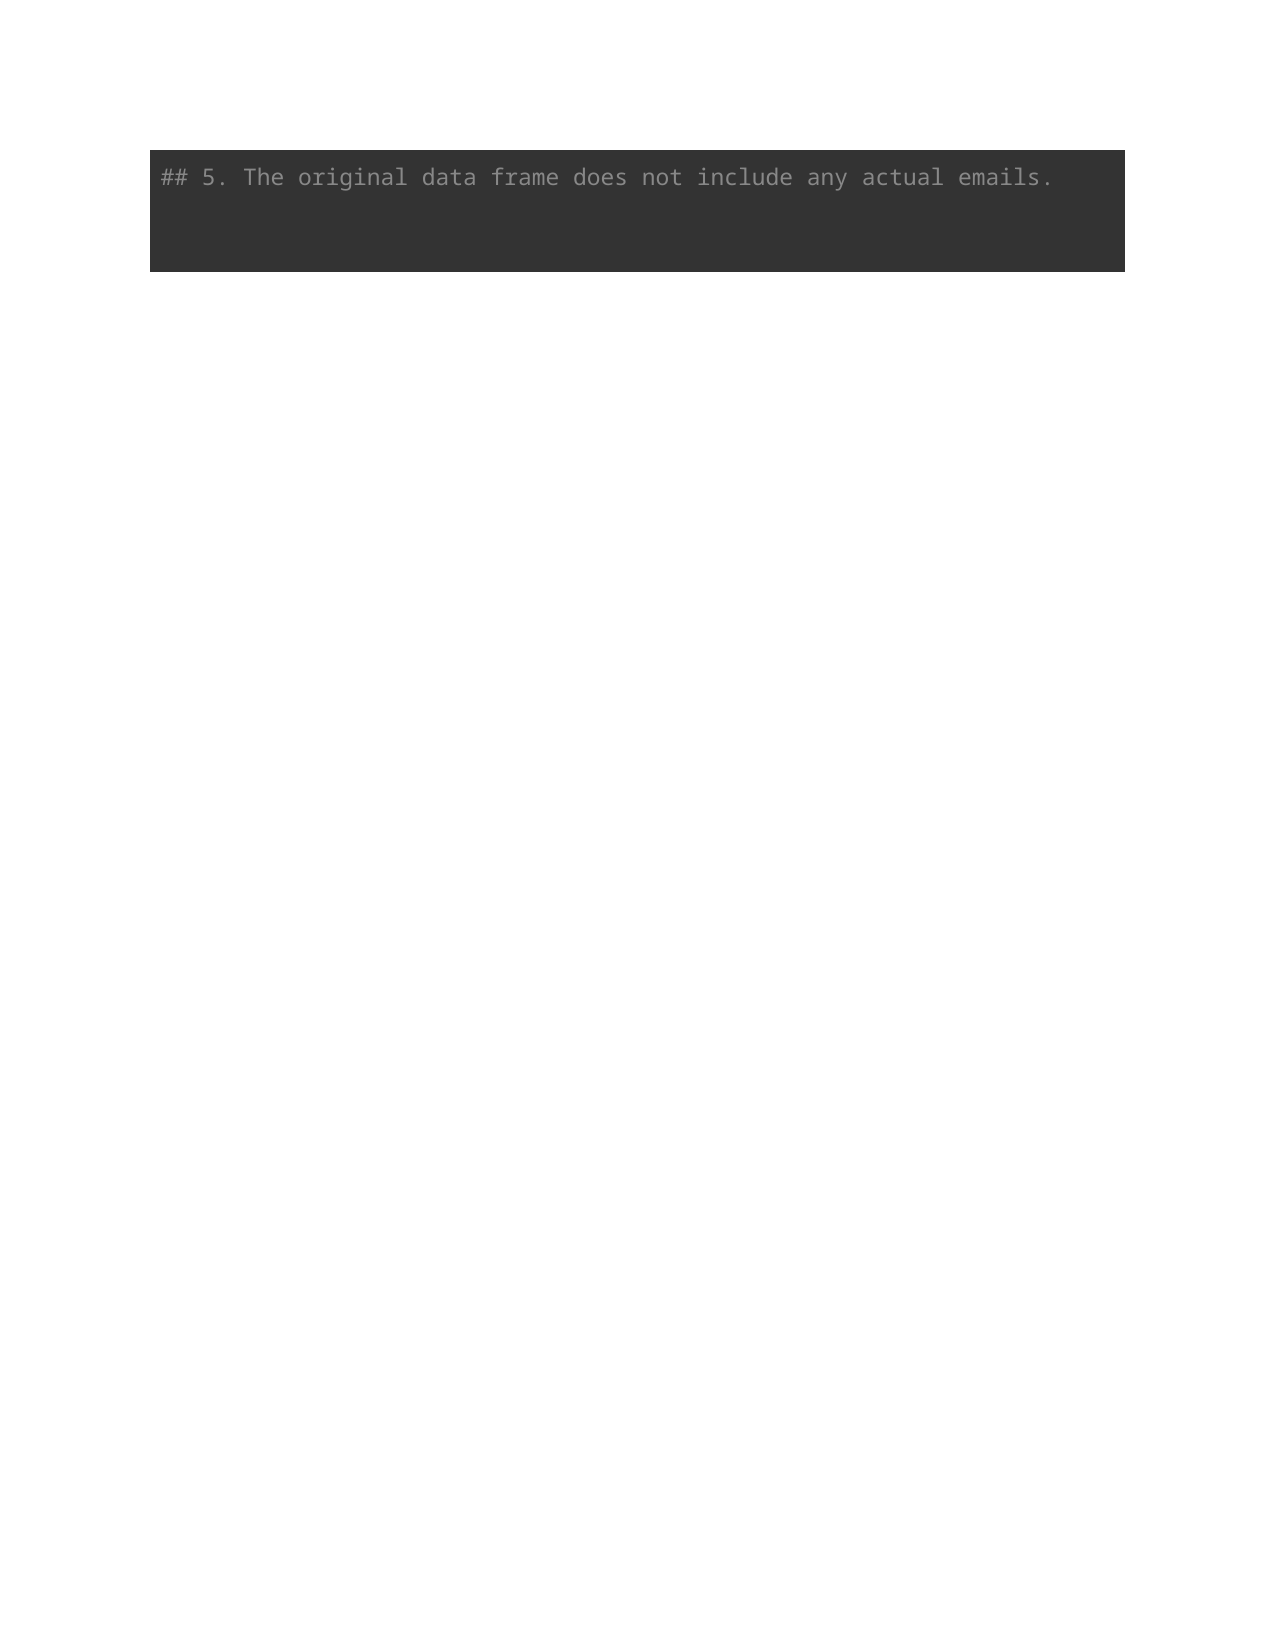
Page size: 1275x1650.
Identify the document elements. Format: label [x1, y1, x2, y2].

table_header [150, 150, 1125, 272]
